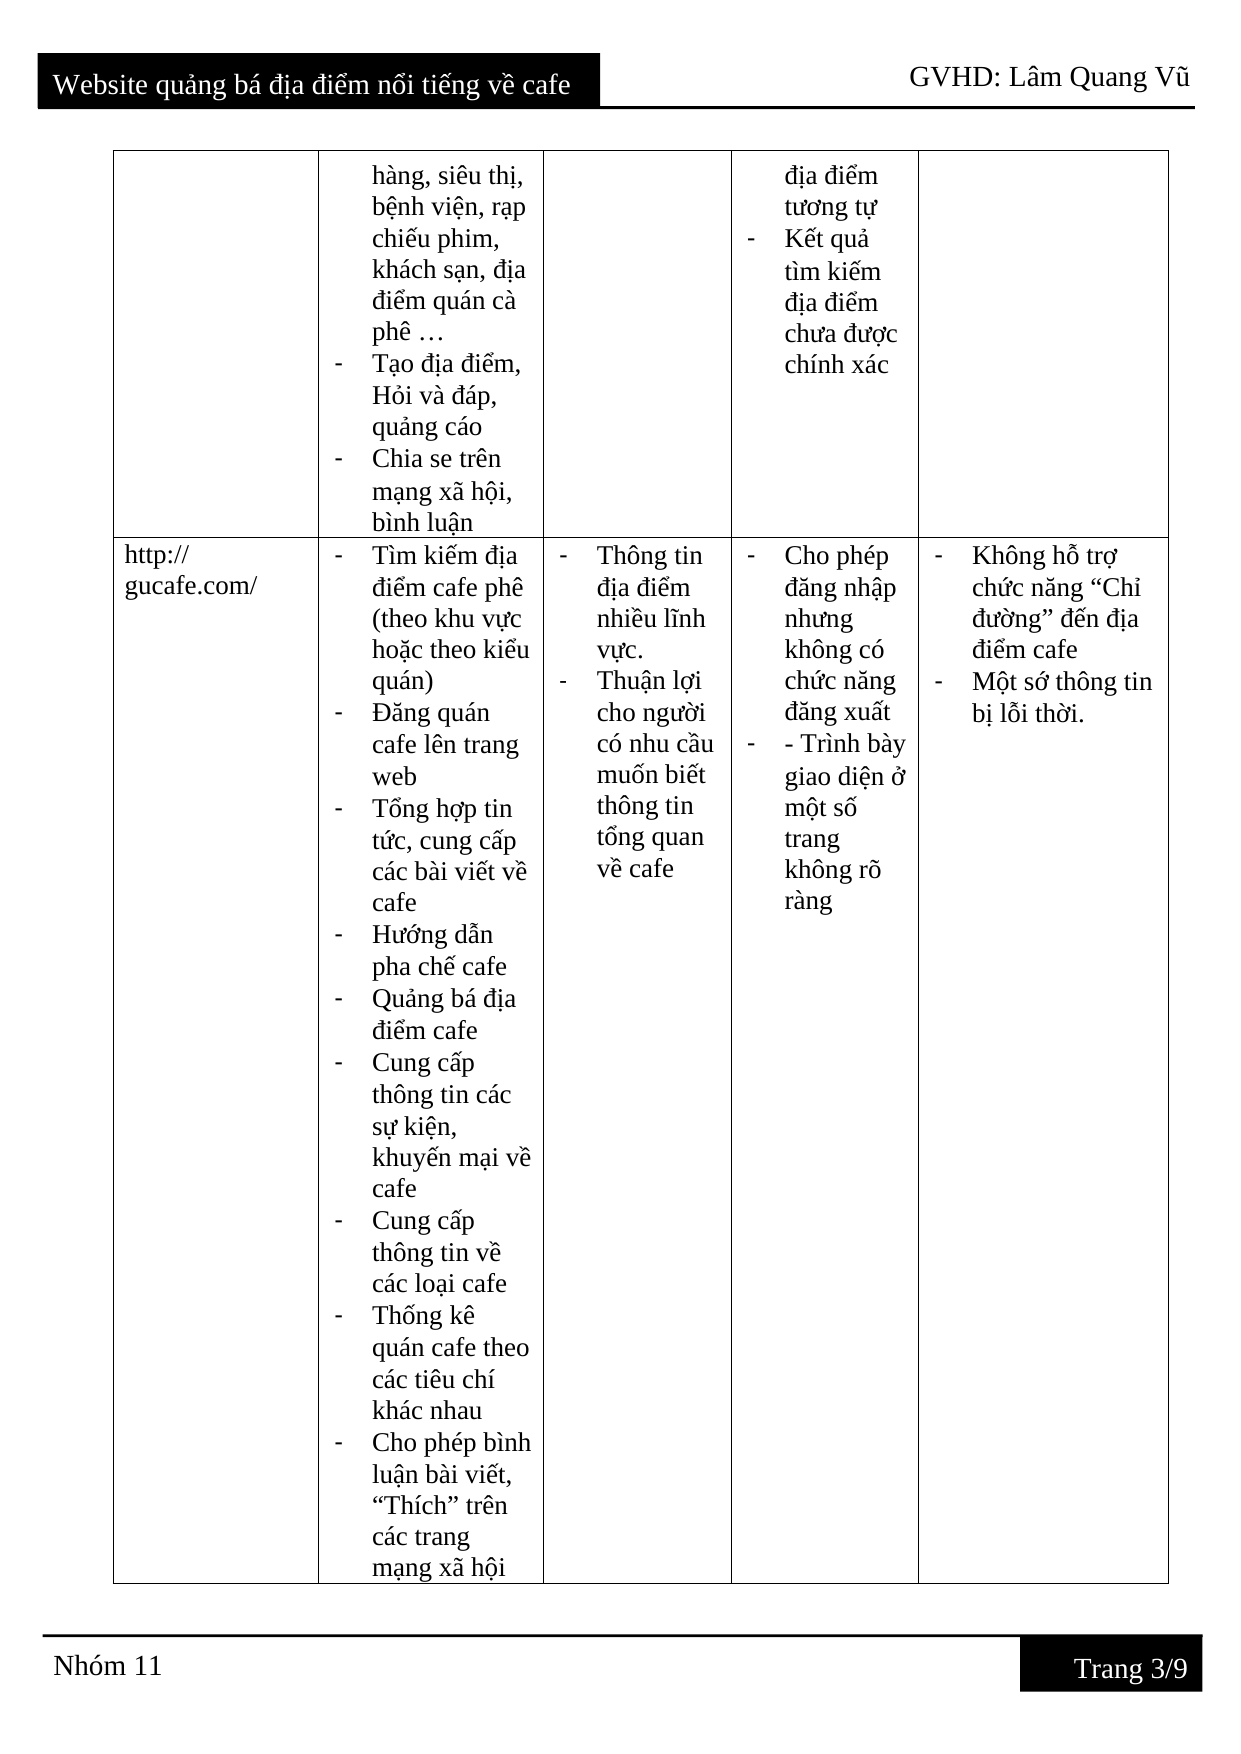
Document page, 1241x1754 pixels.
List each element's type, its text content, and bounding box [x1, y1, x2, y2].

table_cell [919, 538, 1168, 1583]
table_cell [544, 151, 731, 537]
table_cell http://gucafe.com/ [114, 538, 318, 1583]
table_cell [919, 151, 1168, 537]
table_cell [319, 151, 543, 537]
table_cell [544, 538, 731, 1583]
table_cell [114, 151, 318, 537]
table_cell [319, 538, 543, 1583]
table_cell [732, 151, 918, 537]
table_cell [732, 538, 918, 1583]
